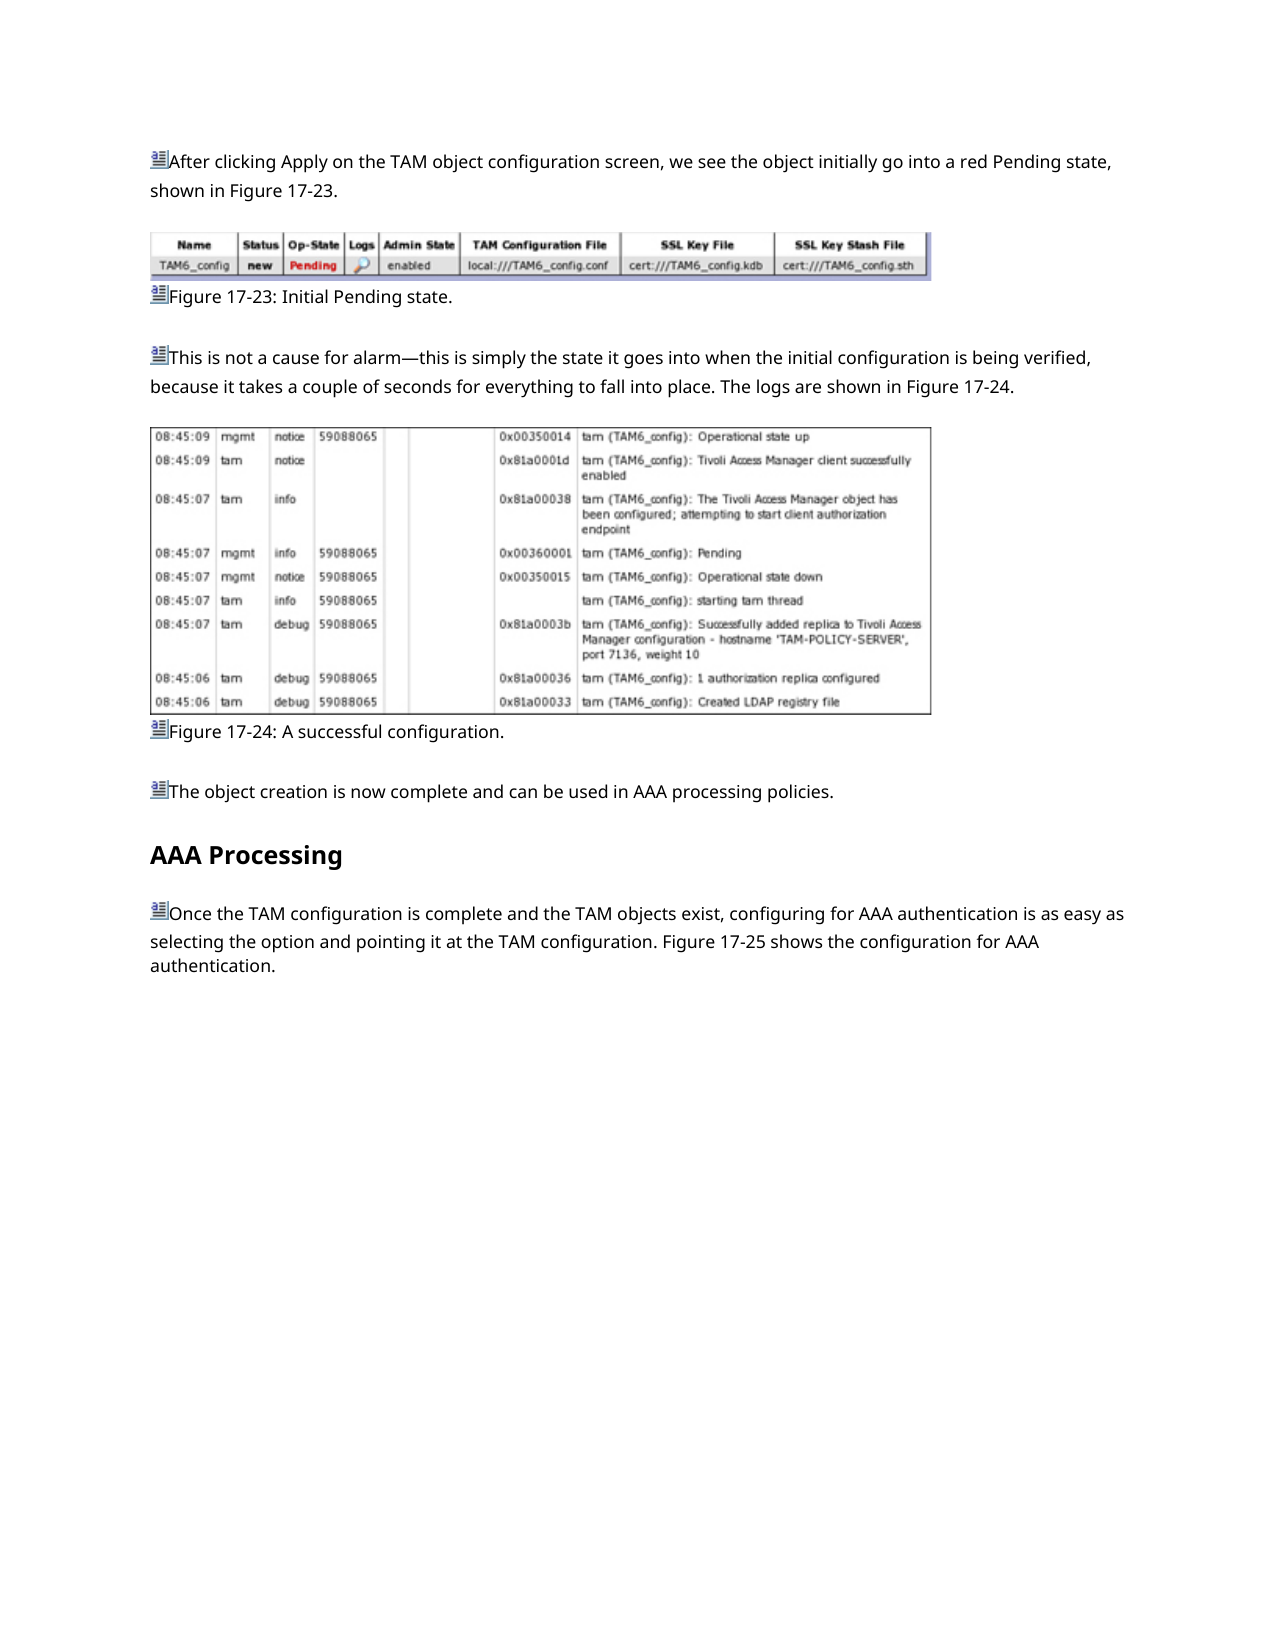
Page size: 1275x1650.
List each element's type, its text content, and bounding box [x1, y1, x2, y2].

text This is not a cause for alarm—this is simply the state it goes into when the initial configuration is being verified, because it takes a couple of seconds for everything to fall into place. The logs are shown in Figure 17-24. [150, 345, 1125, 398]
picture [150, 232, 932, 281]
picture [150, 427, 932, 715]
picture [150, 901, 169, 920]
text After clicking Apply on the TAM object configuration screen, we see the object initially go into a red Pending state, shown in Figure 17-23. [150, 150, 1125, 203]
picture [150, 345, 169, 365]
picture [150, 150, 169, 169]
subtitle AAA Processing [150, 838, 1125, 872]
text Once the TAM configuration is complete and the TAM objects exist, configuring for AAA authentication is as easy as selecting the option and pointing it at the TAM configuration. Figure 17-25 shows the configuration for AAA authentication. [150, 901, 1125, 978]
picture [150, 285, 169, 304]
text The object creation is now complete and can be used in AAA processing policies. [150, 780, 1125, 809]
picture [150, 780, 169, 799]
picture [150, 719, 169, 739]
